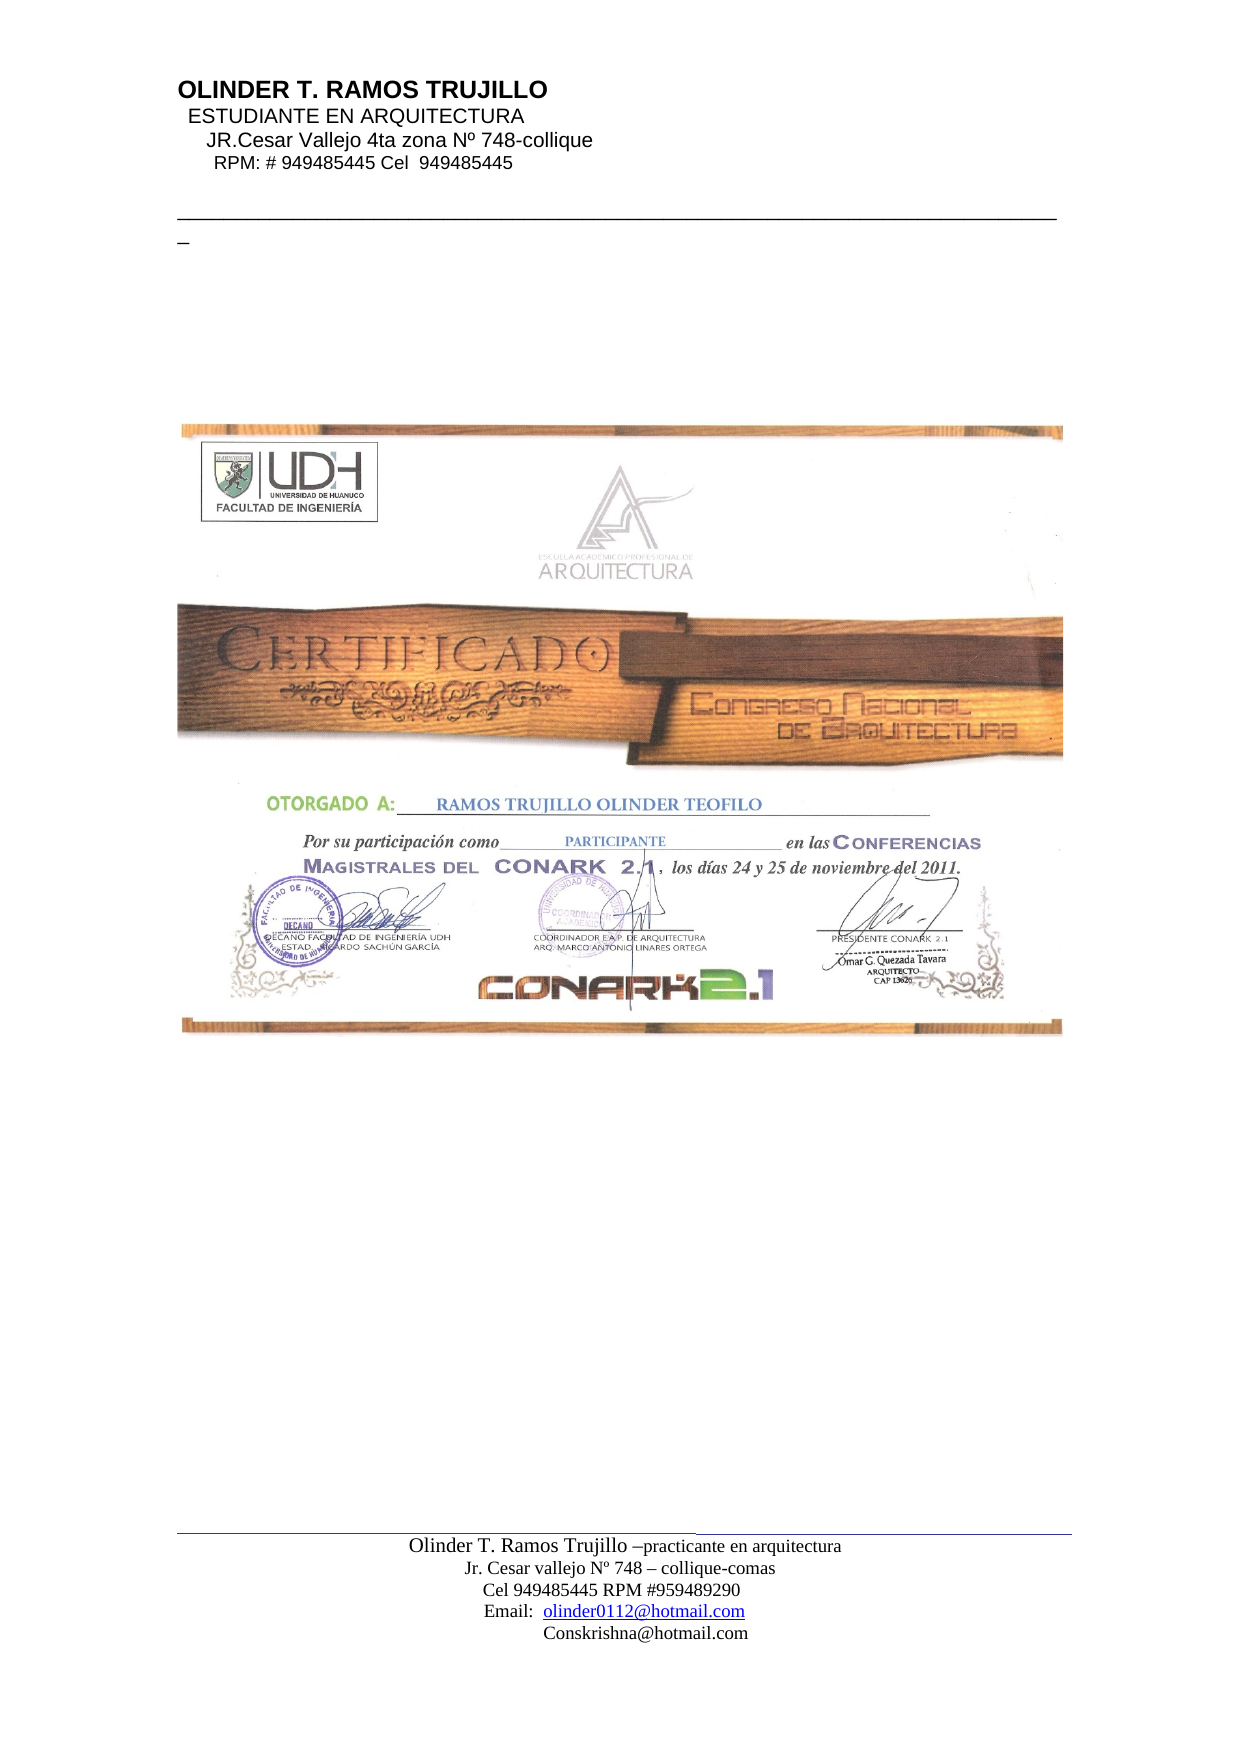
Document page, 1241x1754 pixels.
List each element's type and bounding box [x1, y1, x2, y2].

picture [177, 417, 1064, 1037]
